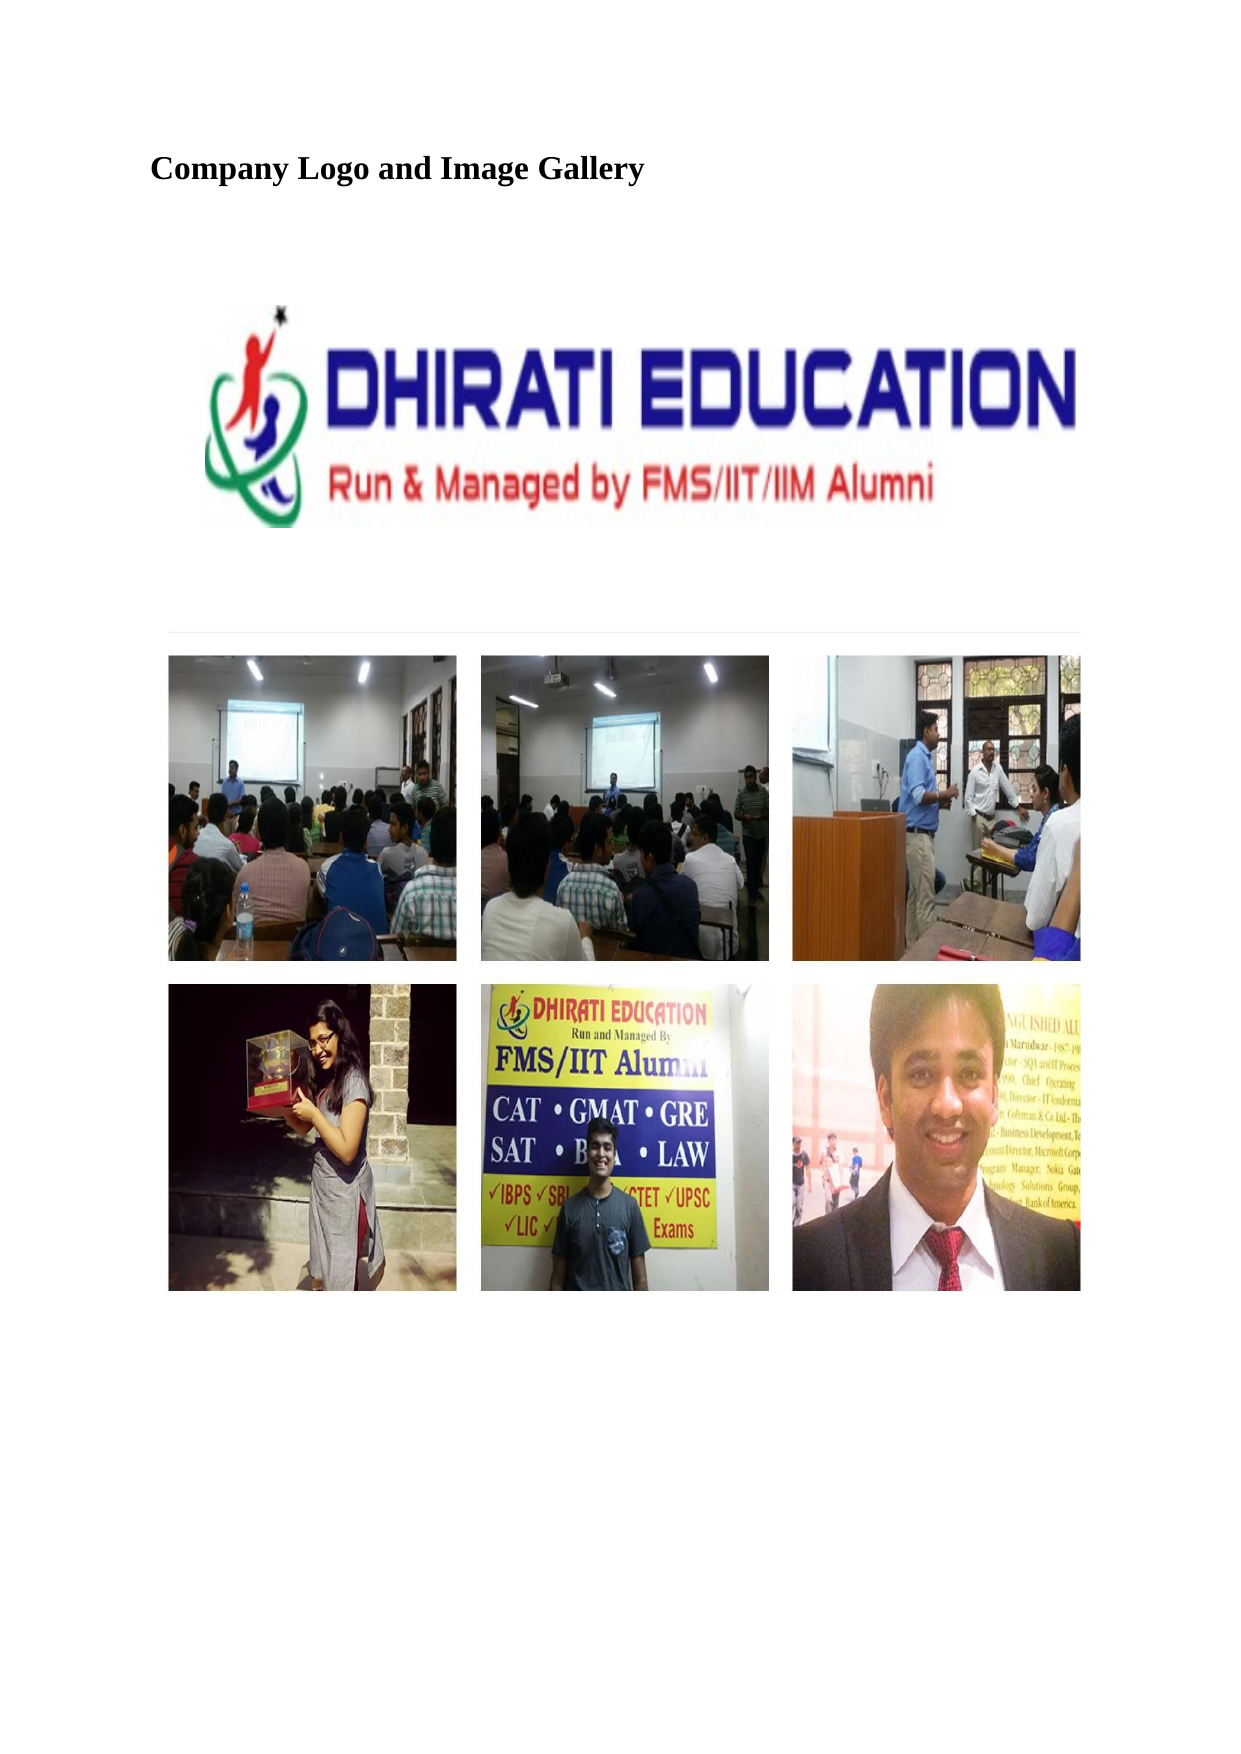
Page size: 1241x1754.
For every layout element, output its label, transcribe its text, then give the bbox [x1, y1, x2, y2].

picture [160, 627, 1082, 1295]
subtitle Company Logo and Image Gallery [150, 148, 1155, 187]
picture [205, 305, 1077, 528]
